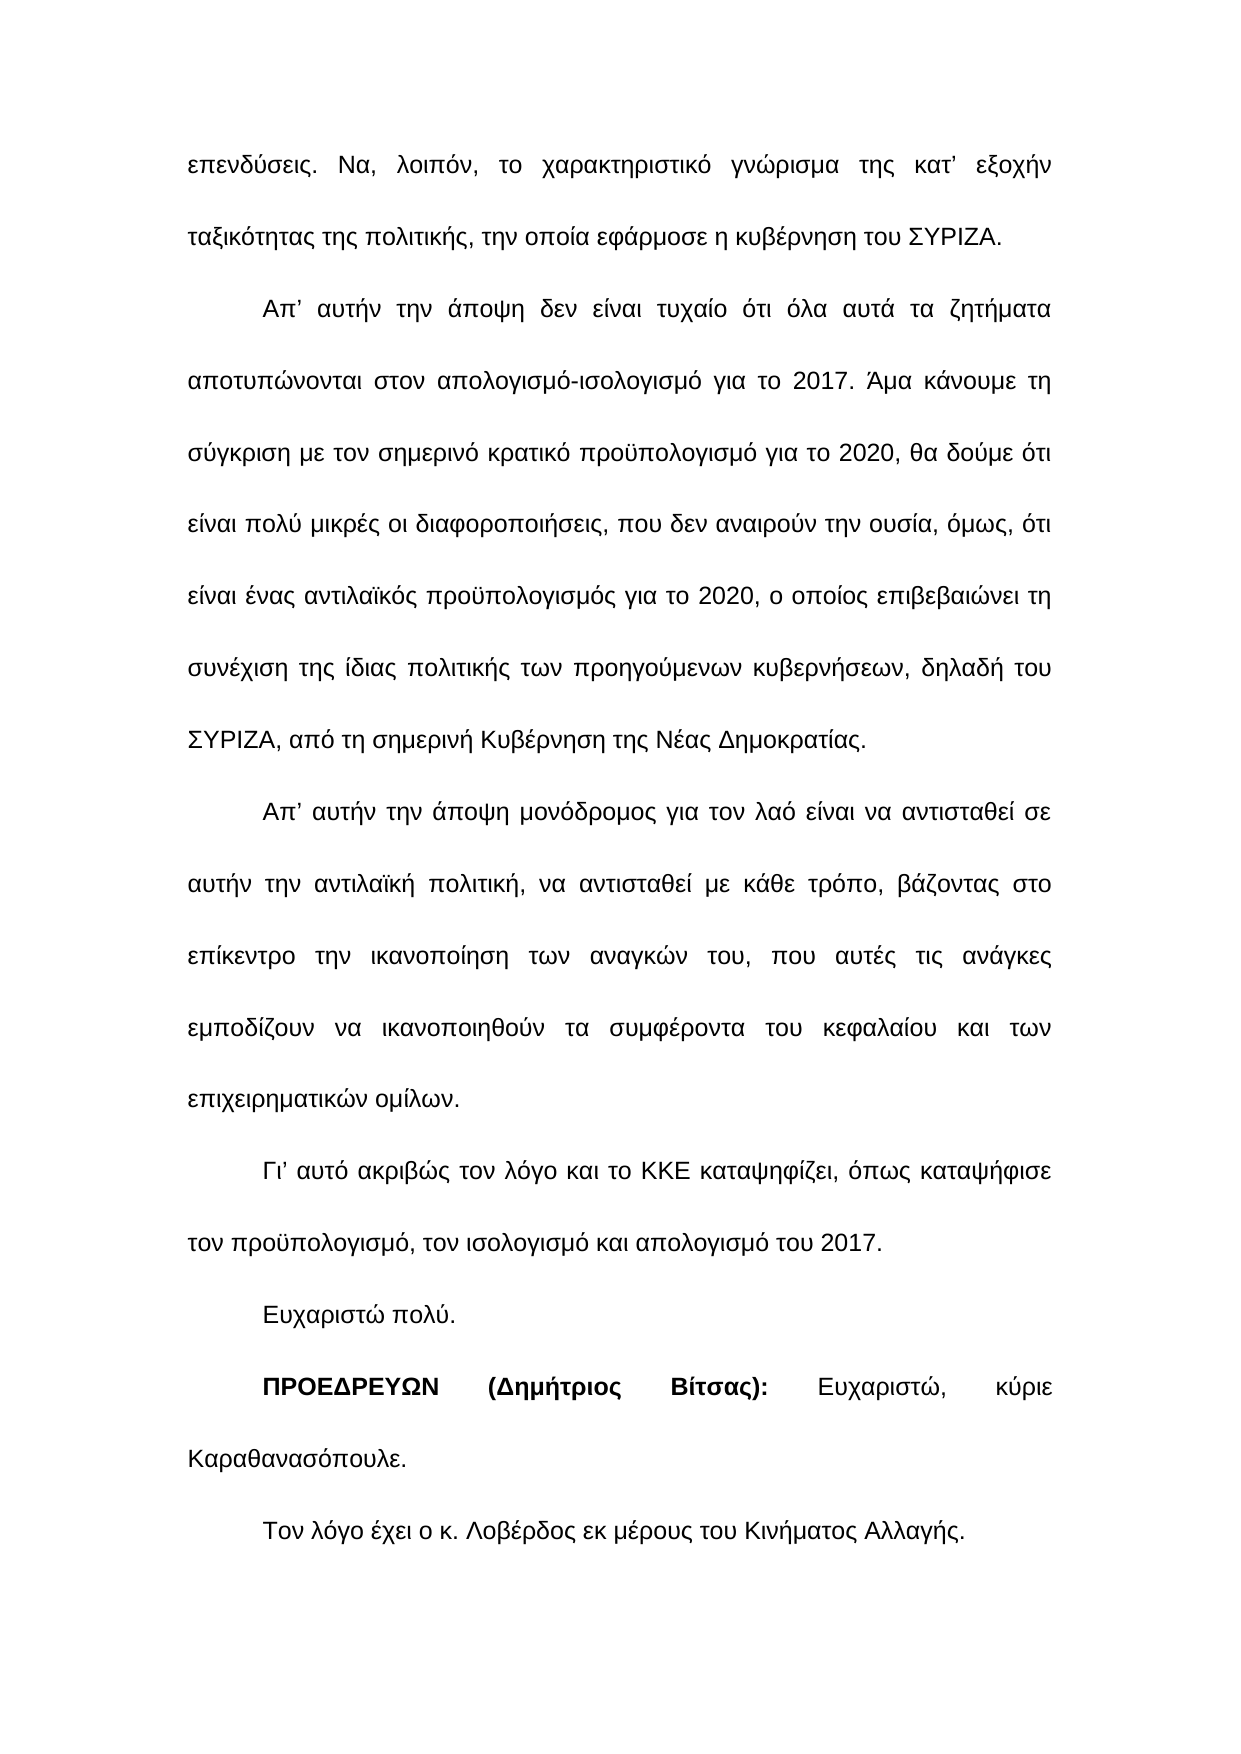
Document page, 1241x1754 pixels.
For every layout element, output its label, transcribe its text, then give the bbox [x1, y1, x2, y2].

text Απ’ αυτήν την άποψη μονόδρομος για τον λαό είναι να αντισταθεί σε αυτήν την αντιλαϊκή πολιτική, να αντισταθεί με κάθε τρόπο, βάζοντας στο επίκεντρο την ικανοποίηση των αναγκών του, που αυτές τις ανάγκες εμποδίζουν να ικανοποιηθούν τα συμφέροντα του κεφαλαίου και των επιχειρηματικών ομίλων. [187, 797, 1053, 1113]
text Απ’ αυτήν την άποψη δεν είναι τυχαίο ότι όλα αυτά τα ζητήματα αποτυπώνονται στον απολογισμό-ισολογισμό για το 2017. Άμα κάνουμε τη σύγκριση με τον σημερινό κρατικό προϋπολογισμό για το 2020, θα δούμε ότι είναι πολύ μικρές οι διαφοροποιήσεις, που δεν αναιρούν την ουσία, όμως, ότι είναι ένας αντιλαϊκός προϋπολογισμός για το 2020, ο οποίος επιβεβαιώνει τη συνέχιση της ίδιας πολιτικής των προηγούμενων κυβερνήσεων, δηλαδή του ΣΥΡΙΖΑ, από τη σημερινή Κυβέρνηση της Νέας Δημοκρατίας. [187, 294, 1053, 754]
text ΠΡΟΕΔΡΕΥΩΝ (Δημήτριος Βίτσας): Ευχαριστώ, κύριε Καραθανασόπουλε. [187, 1372, 1053, 1472]
text Τον λόγο έχει ο κ. Λοβέρδος εκ μέρους του Κινήματος Αλλαγής. [187, 1516, 1053, 1544]
text Γι’ αυτό ακριβώς τον λόγο και το ΚΚΕ καταψηφίζει, όπως καταψήφισε τον προϋπολογισμό, τον ισολογισμό και απολογισμό του 2017. [187, 1156, 1053, 1257]
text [187, 150, 1053, 251]
text Ευχαριστώ πολύ. [187, 1300, 1053, 1329]
